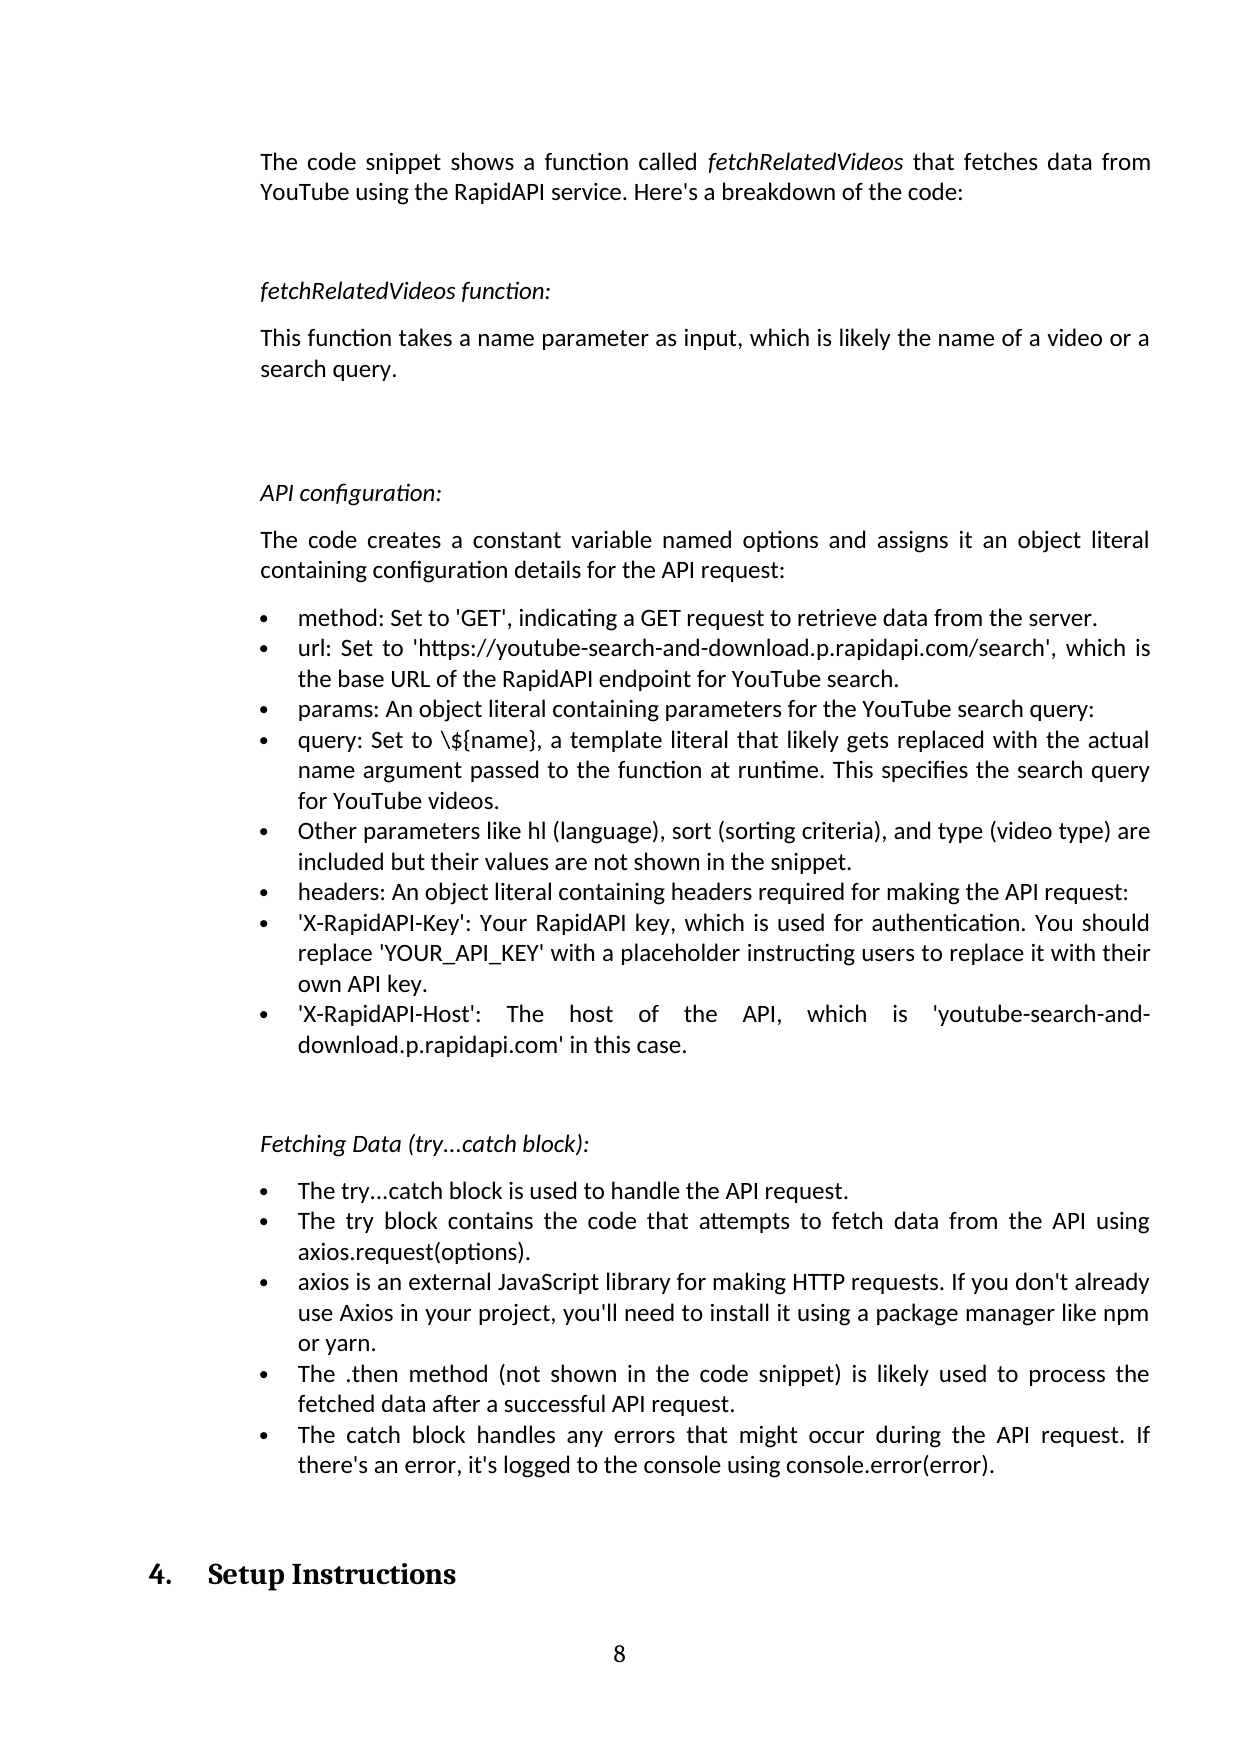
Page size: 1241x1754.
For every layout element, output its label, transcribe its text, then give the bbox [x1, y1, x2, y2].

list Other parameters like hl (language), sort (sorting criteria), and type (video type) are included but their values are not shown in the snippet. [260, 815, 1152, 876]
list method: Set to 'GET', indicating a GET request to retrieve data from the server. [260, 602, 1152, 632]
text Fetching Data (try...catch block): [260, 1128, 1152, 1158]
text The code snippet shows a function called fetchRelatedVideos that fetches data from YouTube using the RapidAPI service. Here's a breakdown of the code: [260, 146, 1152, 207]
list 'X-RapidAPI-Key': Your RapidAPI key, which is used for authentication. You should replace 'YOUR_API_KEY' with a placeholder instructing users to replace it with their own API key. [260, 907, 1152, 998]
list query: Set to \${name}, a template literal that likely gets replaced with the actual name argument passed to the function at runtime. This specifies the search query for YouTube videos. [260, 724, 1152, 815]
list headers: An object literal containing headers required for making the API request: [260, 876, 1152, 907]
list params: An object literal containing parameters for the YouTube search query: [260, 693, 1152, 724]
list axios is an external JavaScript library for making HTTP requests. If you don't already use Axios in your project, you'll need to install it using a package manager like npm or yarn. [260, 1266, 1152, 1358]
list The catch block handles any errors that might occur during the API request. If there's an error, it's logged to the console using console.error(error). [260, 1419, 1152, 1480]
text API configuration: [260, 477, 1152, 507]
list The try block contains the code that attempts to fetch data from the API using axios.request(options). [260, 1205, 1152, 1266]
subtitle Setup Instructions [148, 1557, 1152, 1592]
text The code creates a constant variable named options and assigns it an object literal containing configuration details for the API request: [260, 524, 1152, 585]
list 'X-RapidAPI-Host': The host of the API, which is 'youtube-search-and-download.p.rapidapi.com' in this case. [260, 998, 1152, 1059]
text This function takes a name parameter as input, which is likely the name of a video or a search query. [260, 322, 1152, 383]
list url: Set to 'https://youtube-search-and-download.p.rapidapi.com/search', which is the base URL of the RapidAPI endpoint for YouTube search. [260, 632, 1152, 693]
list The .then method (not shown in the code snippet) is likely used to process the fetched data after a successful API request. [260, 1358, 1152, 1419]
text fetchRelatedVideos function: [260, 275, 1152, 306]
list The try...catch block is used to handle the API request. [260, 1175, 1152, 1205]
